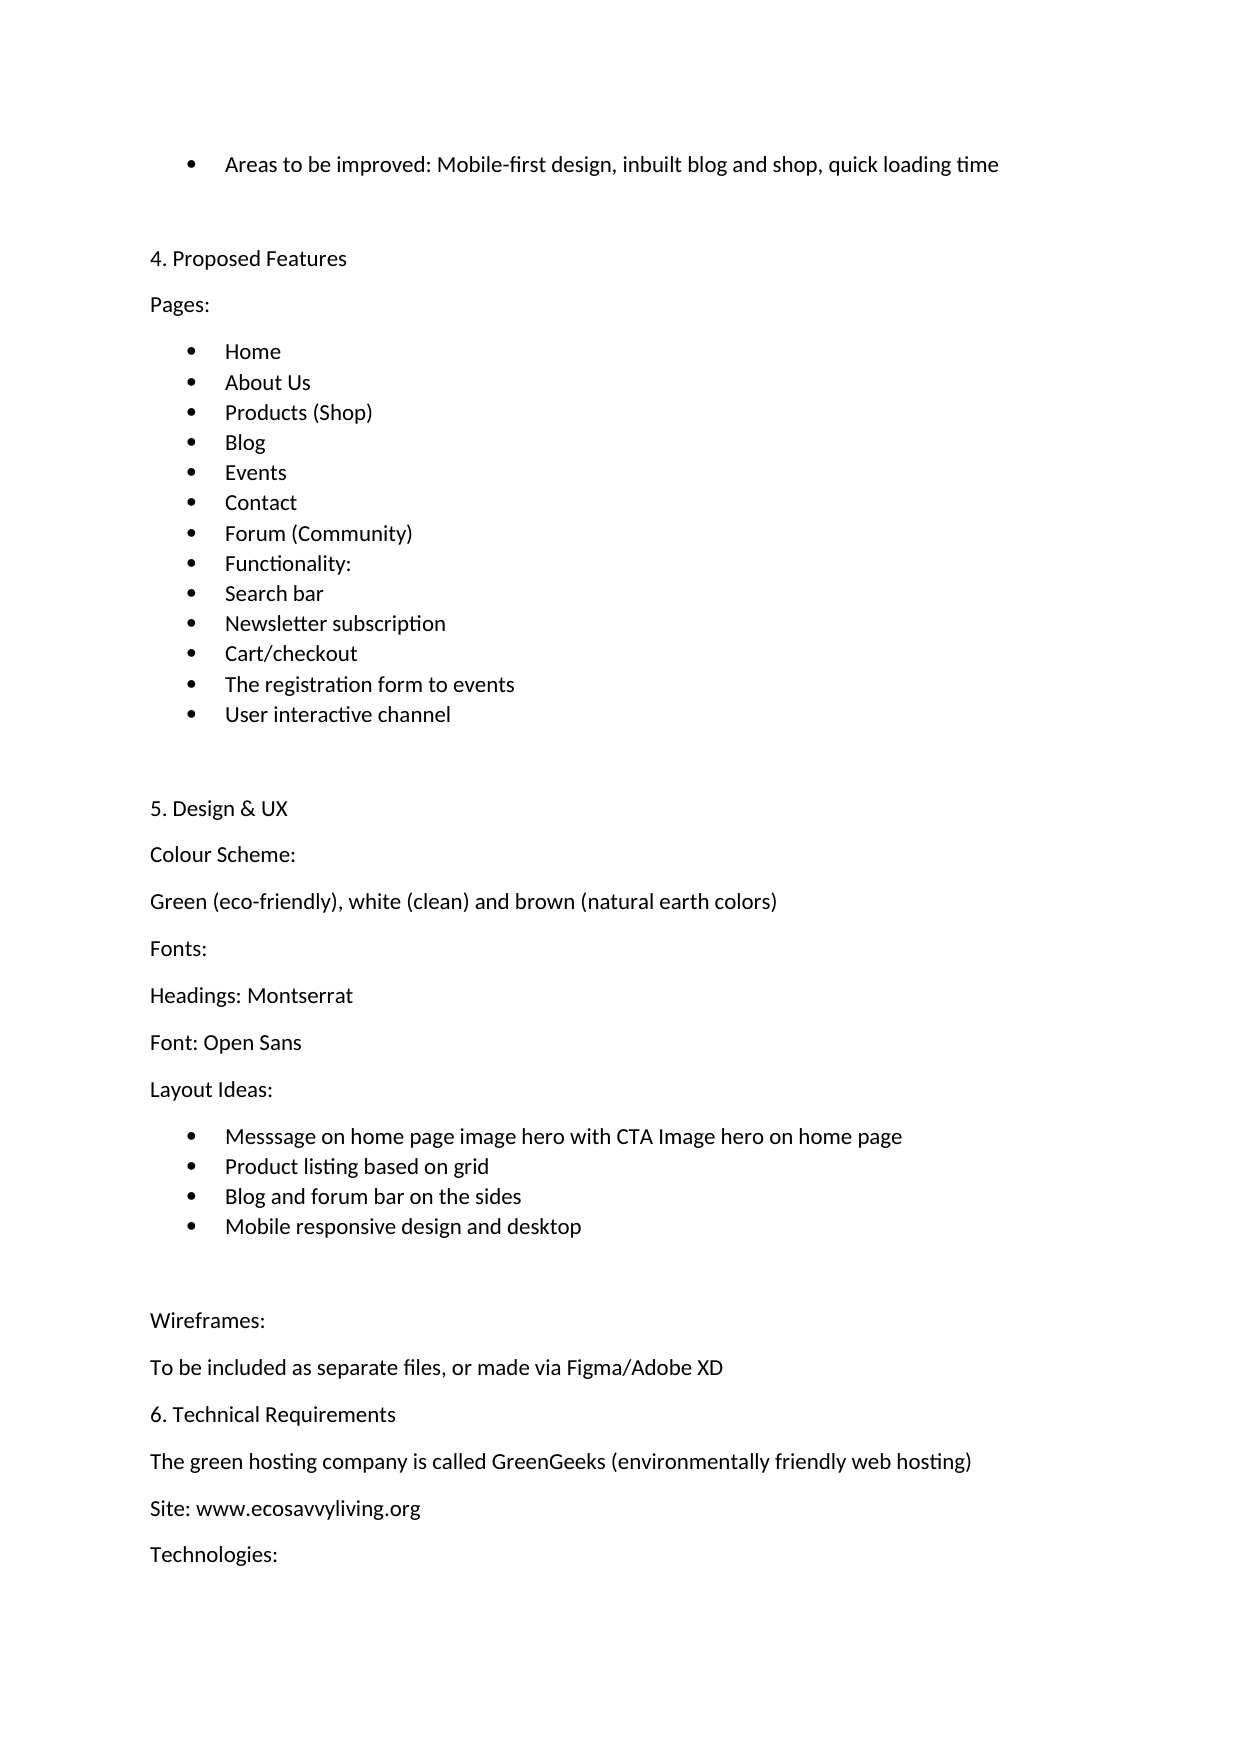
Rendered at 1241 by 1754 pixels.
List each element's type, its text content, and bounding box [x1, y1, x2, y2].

text Wireframes: [150, 1306, 1090, 1334]
text Font: Open Sans [150, 1028, 1090, 1056]
text The green hosting company is called GreenGeeks (environmentally friendly web hosting) [150, 1447, 1090, 1475]
list Messsage on home page image hero with CTA Image hero on home page [187, 1122, 1090, 1150]
text 4. Proposed Features [150, 244, 1090, 272]
text Headings: Montserrat [150, 981, 1090, 1009]
list The registration form to events [187, 670, 1090, 698]
text Layout Ideas: [150, 1075, 1090, 1103]
text 5. Design & UX [150, 794, 1090, 822]
list Search bar [187, 579, 1090, 607]
list Cart/checkout [187, 639, 1090, 668]
list About Us [187, 368, 1090, 396]
list Products (Shop) [187, 398, 1090, 426]
list Functionality: [187, 549, 1090, 577]
list Contact [187, 488, 1090, 517]
text Green (eco-friendly), white (clean) and brown (natural earth colors) [150, 887, 1090, 916]
list Home [187, 337, 1090, 366]
text Site: www.ecosavvyliving.org [150, 1494, 1090, 1522]
list Events [187, 458, 1090, 486]
list Areas to be improved: Mobile-first design, inbuilt blog and shop, quick loading time [187, 150, 1090, 178]
text Technologies: [150, 1541, 1090, 1569]
text 6. Technical Requirements [150, 1400, 1090, 1428]
text Fonts: [150, 934, 1090, 962]
list Forum (Community) [187, 519, 1090, 547]
list Newsletter subscription [187, 609, 1090, 637]
list Mobile responsive design and desktop [187, 1212, 1090, 1241]
list Blog and forum bar on the sides [187, 1182, 1090, 1210]
text To be included as separate files, or made via Figma/Adobe XD [150, 1353, 1090, 1381]
text Pages: [150, 291, 1090, 319]
list Product listing based on grid [187, 1152, 1090, 1180]
text Colour Scheme: [150, 841, 1090, 869]
list Blog [187, 428, 1090, 456]
list User interactive channel [187, 700, 1090, 728]
